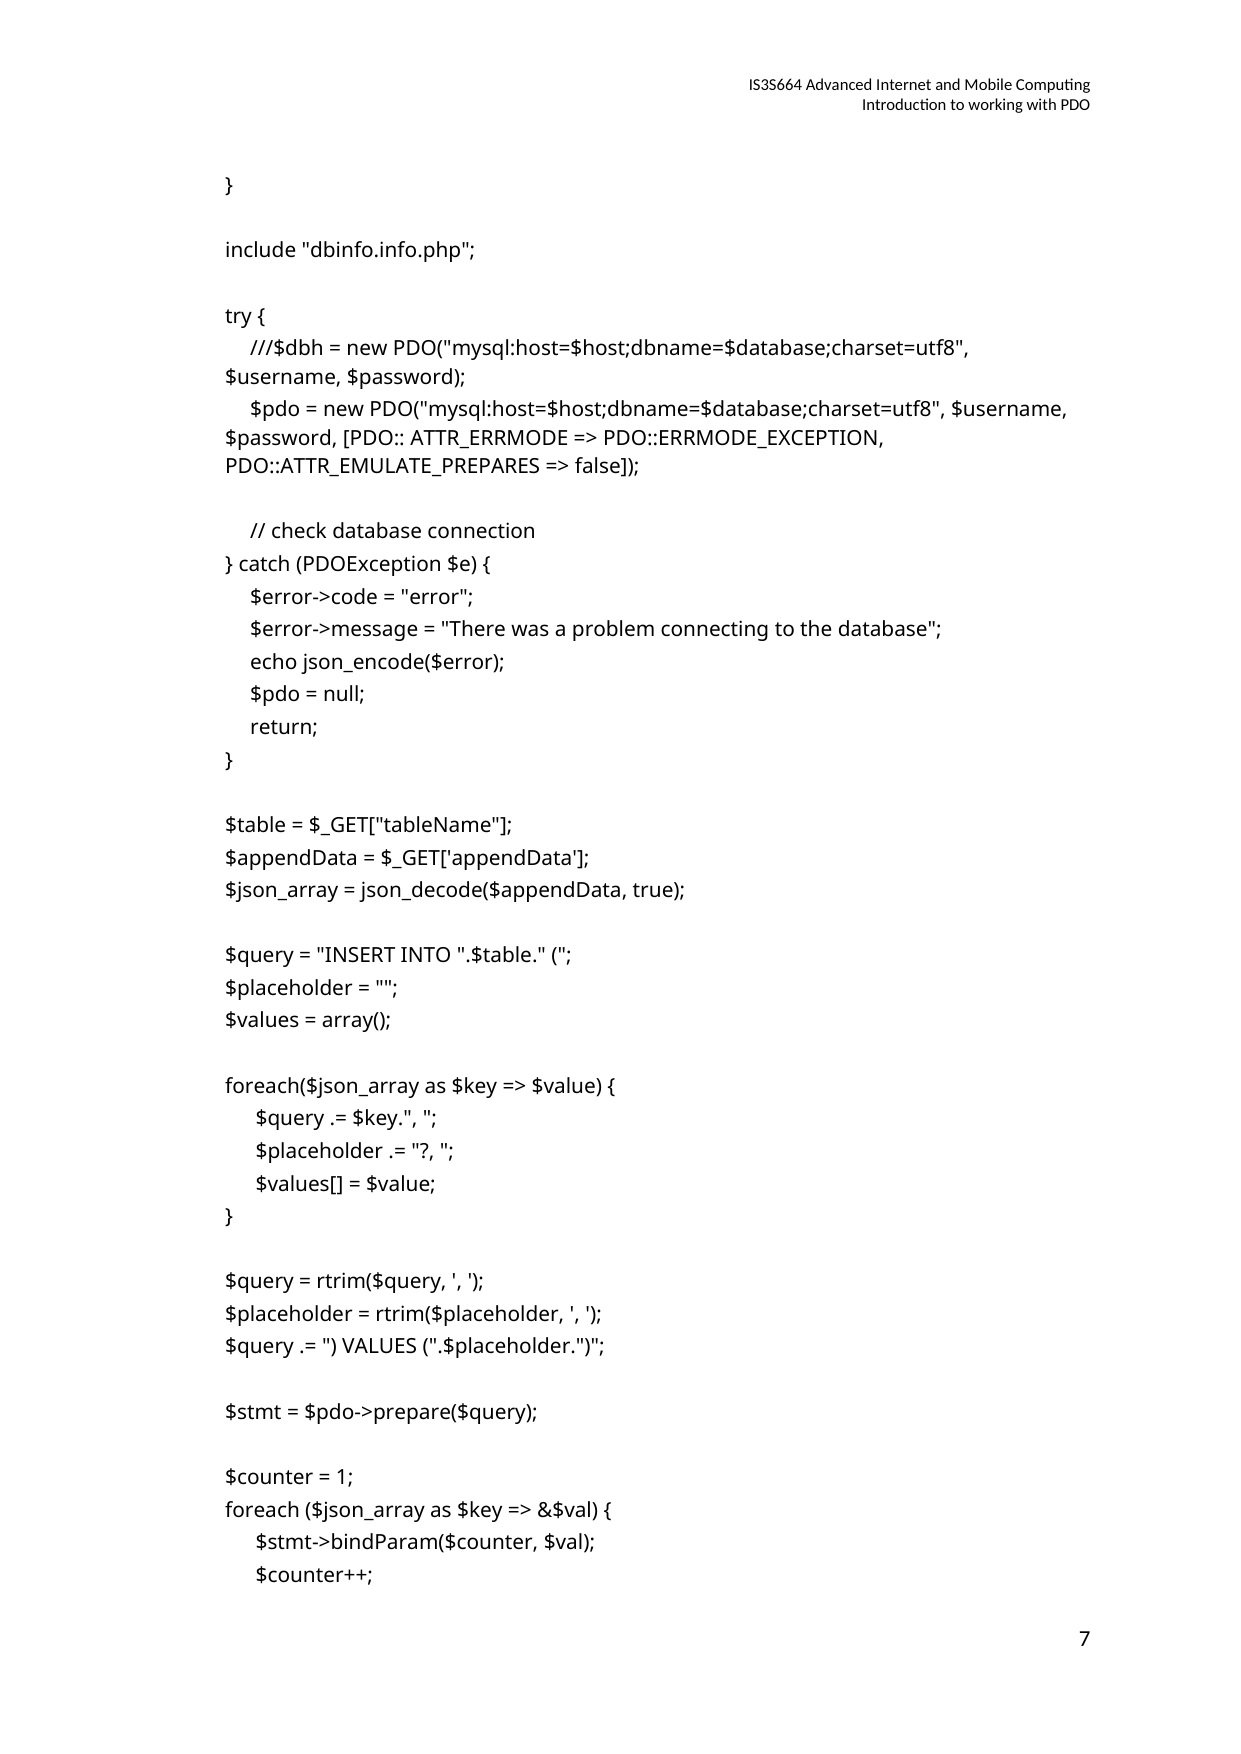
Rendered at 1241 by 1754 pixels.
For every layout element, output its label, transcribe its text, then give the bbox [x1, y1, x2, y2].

text } catch (PDOException $e) { [225, 549, 1090, 578]
text $query = "INSERT INTO ".$table." ("; [225, 940, 1090, 969]
text $stmt->bindParam($counter, $val); [225, 1527, 1090, 1556]
text $error->message = "There was a problem connecting to the database"; [225, 614, 1090, 643]
text foreach ($json_array as $key => &$val) { [225, 1495, 1090, 1523]
text $table = $_GET["tableName"]; [225, 810, 1090, 838]
text $pdo = null; [225, 679, 1090, 708]
text $query = rtrim($query, ', '); [225, 1266, 1090, 1295]
text $stmt = $pdo->prepare($query); [225, 1397, 1090, 1425]
text $appendData = $_GET['appendData']; [225, 843, 1090, 871]
text $placeholder .= "?, "; [225, 1136, 1090, 1164]
text echo json_encode($error); [225, 647, 1090, 675]
text } [225, 170, 1090, 199]
text $values = array(); [225, 1006, 1090, 1034]
text $query .= $key.", "; [225, 1103, 1090, 1132]
text foreach($json_array as $key => $value) { [225, 1071, 1090, 1099]
text $counter = 1; [225, 1462, 1090, 1491]
text $values[] = $value; [225, 1169, 1090, 1197]
text $counter++; [225, 1560, 1090, 1588]
text $query .= ") VALUES (".$placeholder.")"; [225, 1332, 1090, 1360]
text // check database connection [225, 517, 1090, 545]
text return; [225, 712, 1090, 741]
text $pdo = new PDO("mysql:host=$host;dbname=$database;charset=utf8", $username, $password, [PDO:: ATTR_ERRMODE => PDO::ERRMODE_EXCEPTION, PDO::ATTR_EMULATE_PREPARES => false]); [225, 394, 1090, 480]
text $error->code = "error"; [225, 582, 1090, 610]
text include "dbinfo.info.php"; [225, 236, 1090, 264]
text } [225, 1201, 1090, 1230]
text $json_array = json_decode($appendData, true); [225, 875, 1090, 904]
text $placeholder = rtrim($placeholder, ', '); [225, 1299, 1090, 1327]
text try { [225, 301, 1090, 329]
text ///$dbh = new PDO("mysql:host=$host;dbname=$database;charset=utf8", $username, $password); [225, 333, 1090, 390]
text $placeholder = ""; [225, 973, 1090, 1001]
text } [225, 745, 1090, 773]
